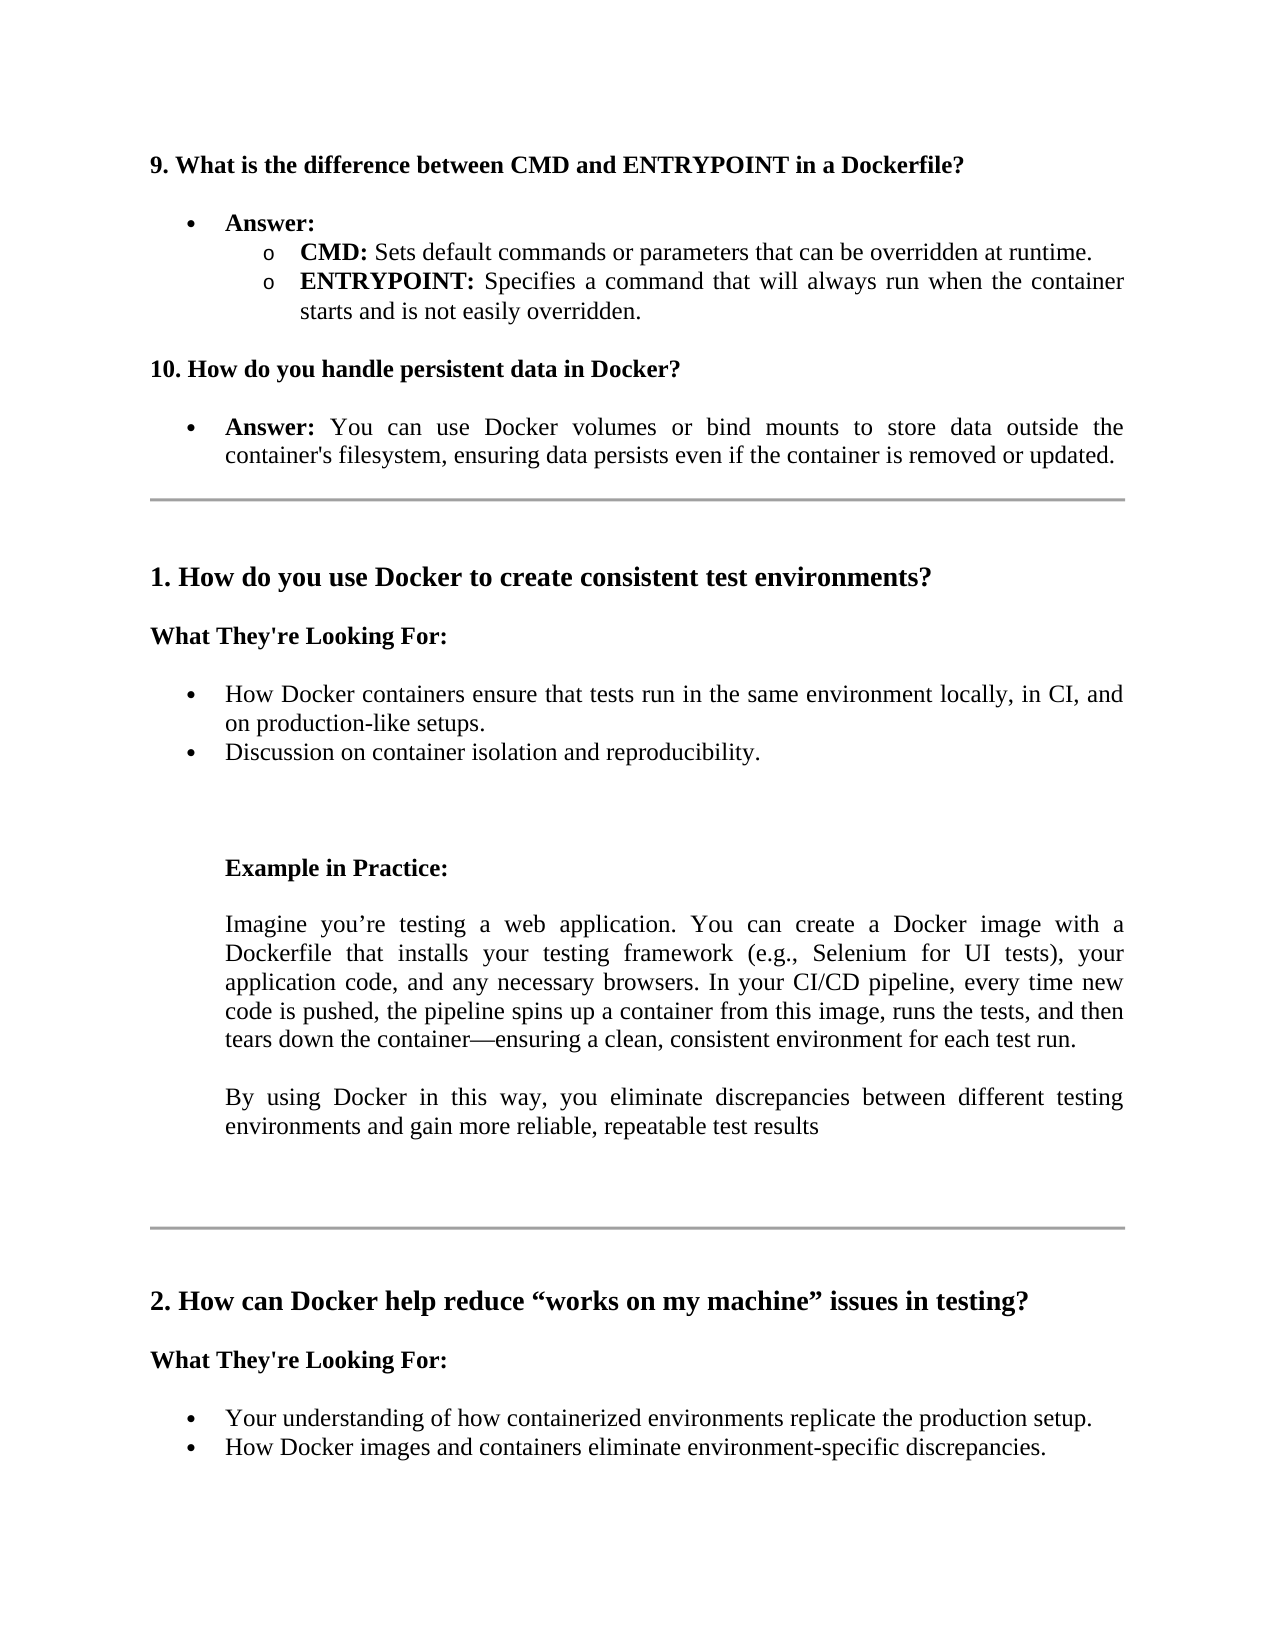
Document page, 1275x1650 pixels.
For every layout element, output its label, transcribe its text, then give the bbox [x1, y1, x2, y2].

list Your understanding of how containerized environments replicate the production setup. [187, 1403, 1125, 1432]
list Example in Practice: [225, 853, 1125, 909]
list Discussion on container isolation and reproducibility. [187, 737, 1125, 766]
list By using Docker in this way, you eliminate discrepancies between different testing environments and gain more reliable, repeatable test results [225, 1082, 1125, 1139]
list Answer: [187, 208, 1125, 237]
text 2. How can Docker help reduce “works on my machine” issues in testing? [150, 1284, 1125, 1316]
text 1. How do you use Docker to create consistent test environments? [150, 560, 1125, 592]
list CMD: Sets default commands or parameters that can be overridden at runtime. [262, 237, 1125, 266]
list Imagine you’re testing a web application. You can create a Docker image with a Dockerfile that installs your testing framework (e.g., Selenium for UI tests), your application code, and any necessary browsers. In your CI/CD pipeline, every time new code is pushed, the pipeline spins up a container from this image, runs the tests, and then tears down the container—ensuring a clean, consistent environment for each test run. [225, 909, 1125, 1053]
text What They're Looking For: [150, 1345, 1125, 1374]
list How Docker containers ensure that tests run in the same environment locally, in CI, and on production-like setups. [187, 679, 1125, 737]
list How Docker images and containers eliminate environment-specific discrepancies. [187, 1432, 1125, 1461]
text 9. What is the difference between CMD and ENTRYPOINT in a Dockerfile? [150, 150, 1125, 179]
list Answer: You can use Docker volumes or bind mounts to store data outside the container's filesystem, ensuring data persists even if the container is removed or updated. [187, 412, 1125, 469]
list ENTRYPOINT: Specifies a command that will always run when the container starts and is not easily overridden. [262, 266, 1125, 324]
text What They're Looking For: [150, 621, 1125, 650]
text 10. How do you handle persistent data in Docker? [150, 354, 1125, 382]
